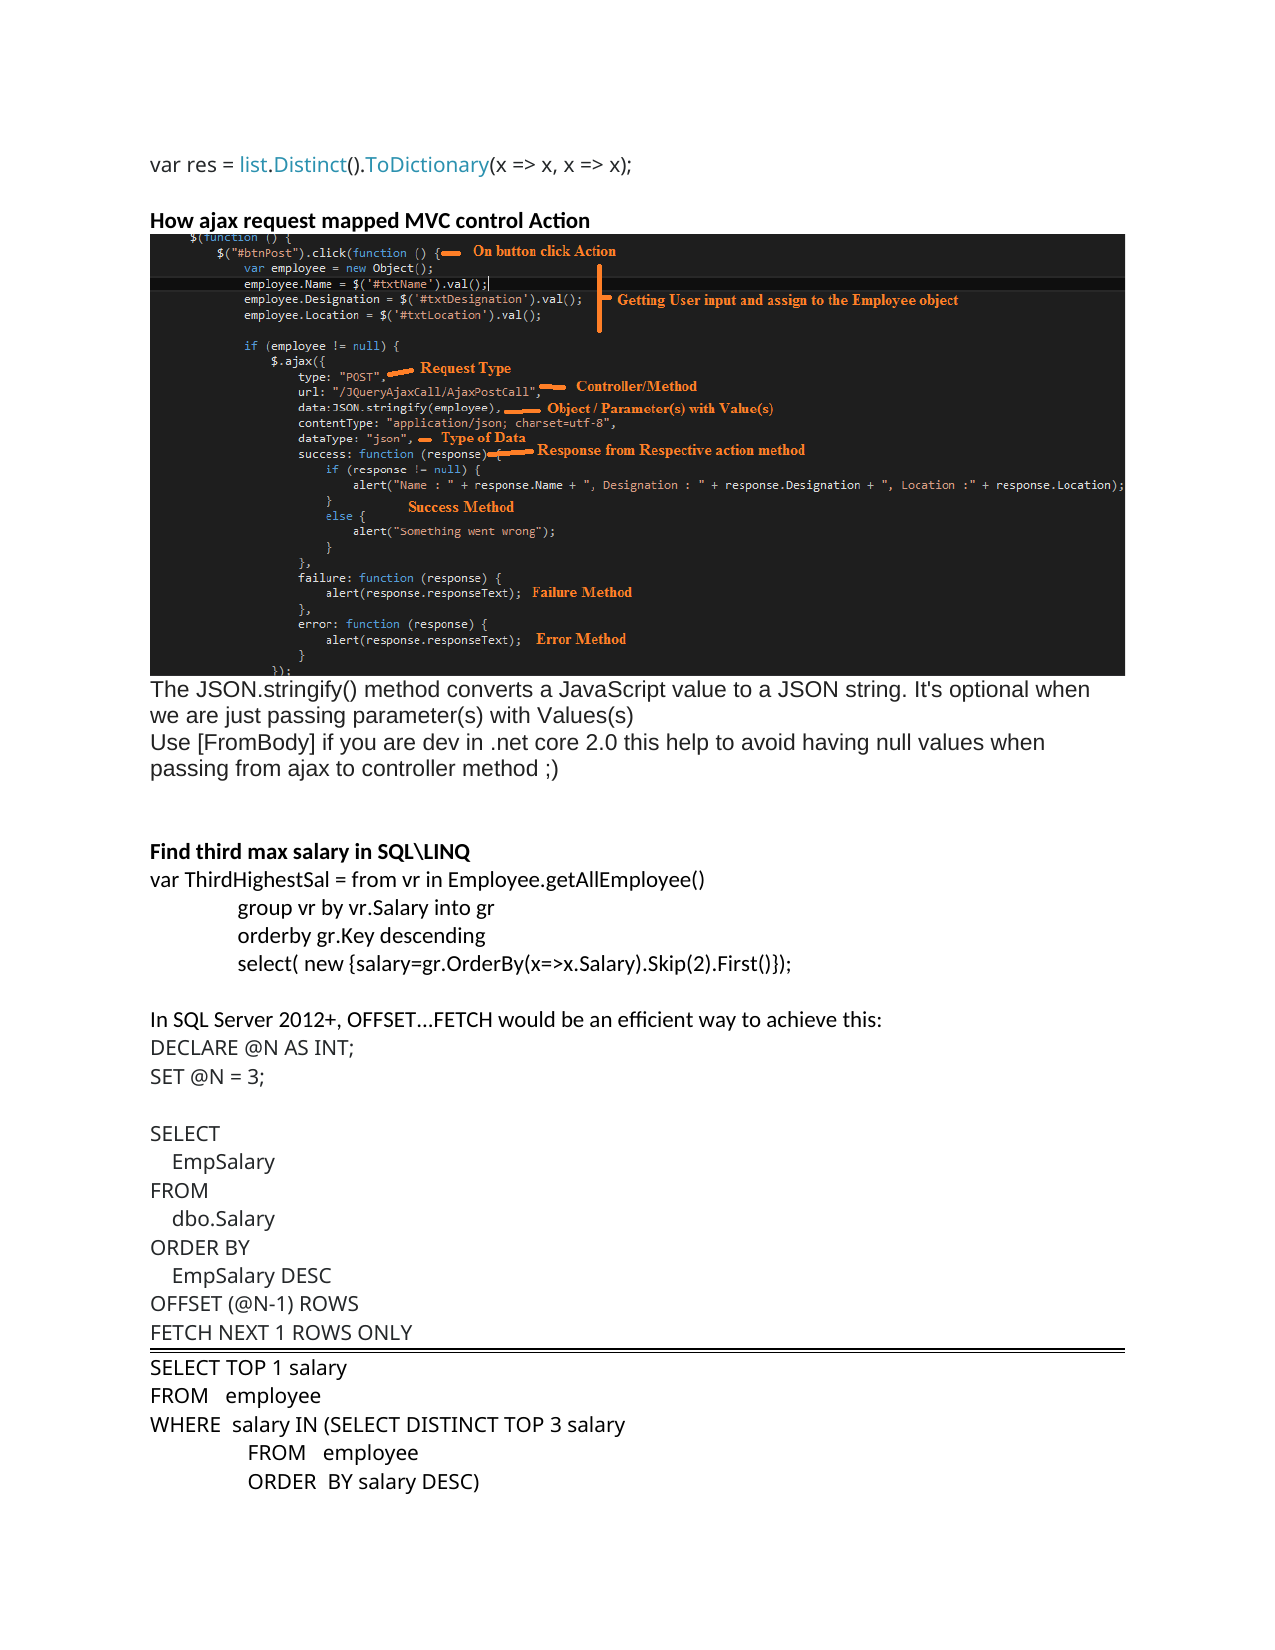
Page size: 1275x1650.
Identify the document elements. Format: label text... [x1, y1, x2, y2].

text DECLARE @N AS INT; [150, 1033, 1125, 1062]
text group vr by vr.Salary into gr [150, 893, 1125, 921]
text FROM employee [150, 1438, 1125, 1467]
text SELECT TOP 1 salary [150, 1353, 1125, 1382]
text ORDER BY salary DESC) [150, 1467, 1125, 1495]
text orderby gr.Key descending [150, 921, 1125, 949]
text In SQL Server 2012+, OFFSET...FETCH would be an efficient way to achieve this: [150, 1006, 1125, 1033]
text var res = list.Distinct().ToDictionary(x => x, x => x); [150, 150, 1125, 178]
text The JSON.stringify() method converts a JavaScript value to a JSON string. It's optional when we are just passing parameter(s) with Values(s) [640, 676, 1125, 729]
text SELECT [150, 1119, 1125, 1147]
text EmpSalary DESC [150, 1261, 1125, 1289]
text select( new {salary=gr.OrderBy(x=>x.Salary).Skip(2).First()}); [150, 949, 1125, 977]
text SET @N = 3; [150, 1062, 1125, 1090]
text var ThirdHighestSal = from vr in Employee.getAllEmployee() [150, 865, 1125, 893]
text How ajax request mapped MVC control Action [150, 206, 1125, 234]
text Use [FromBody] if you are dev in .net core 2.0 this help to avoid having null values when passing from ajax to controller method ;) [559, 729, 1125, 781]
text FETCH NEXT 1 ROWS ONLY [150, 1318, 1125, 1348]
text ORDER BY [150, 1233, 1125, 1261]
text OFFSET (@N-1) ROWS [150, 1289, 1125, 1318]
picture [150, 234, 1125, 676]
text WHERE salary IN (SELECT DISTINCT TOP 3 salary [150, 1410, 1125, 1438]
text EmpSalary [150, 1147, 1125, 1176]
text FROM [150, 1176, 1125, 1204]
text FROM employee [150, 1382, 1125, 1410]
text dbo.Salary [150, 1204, 1125, 1233]
text Find third max salary in SQL\LINQ [150, 837, 1125, 865]
